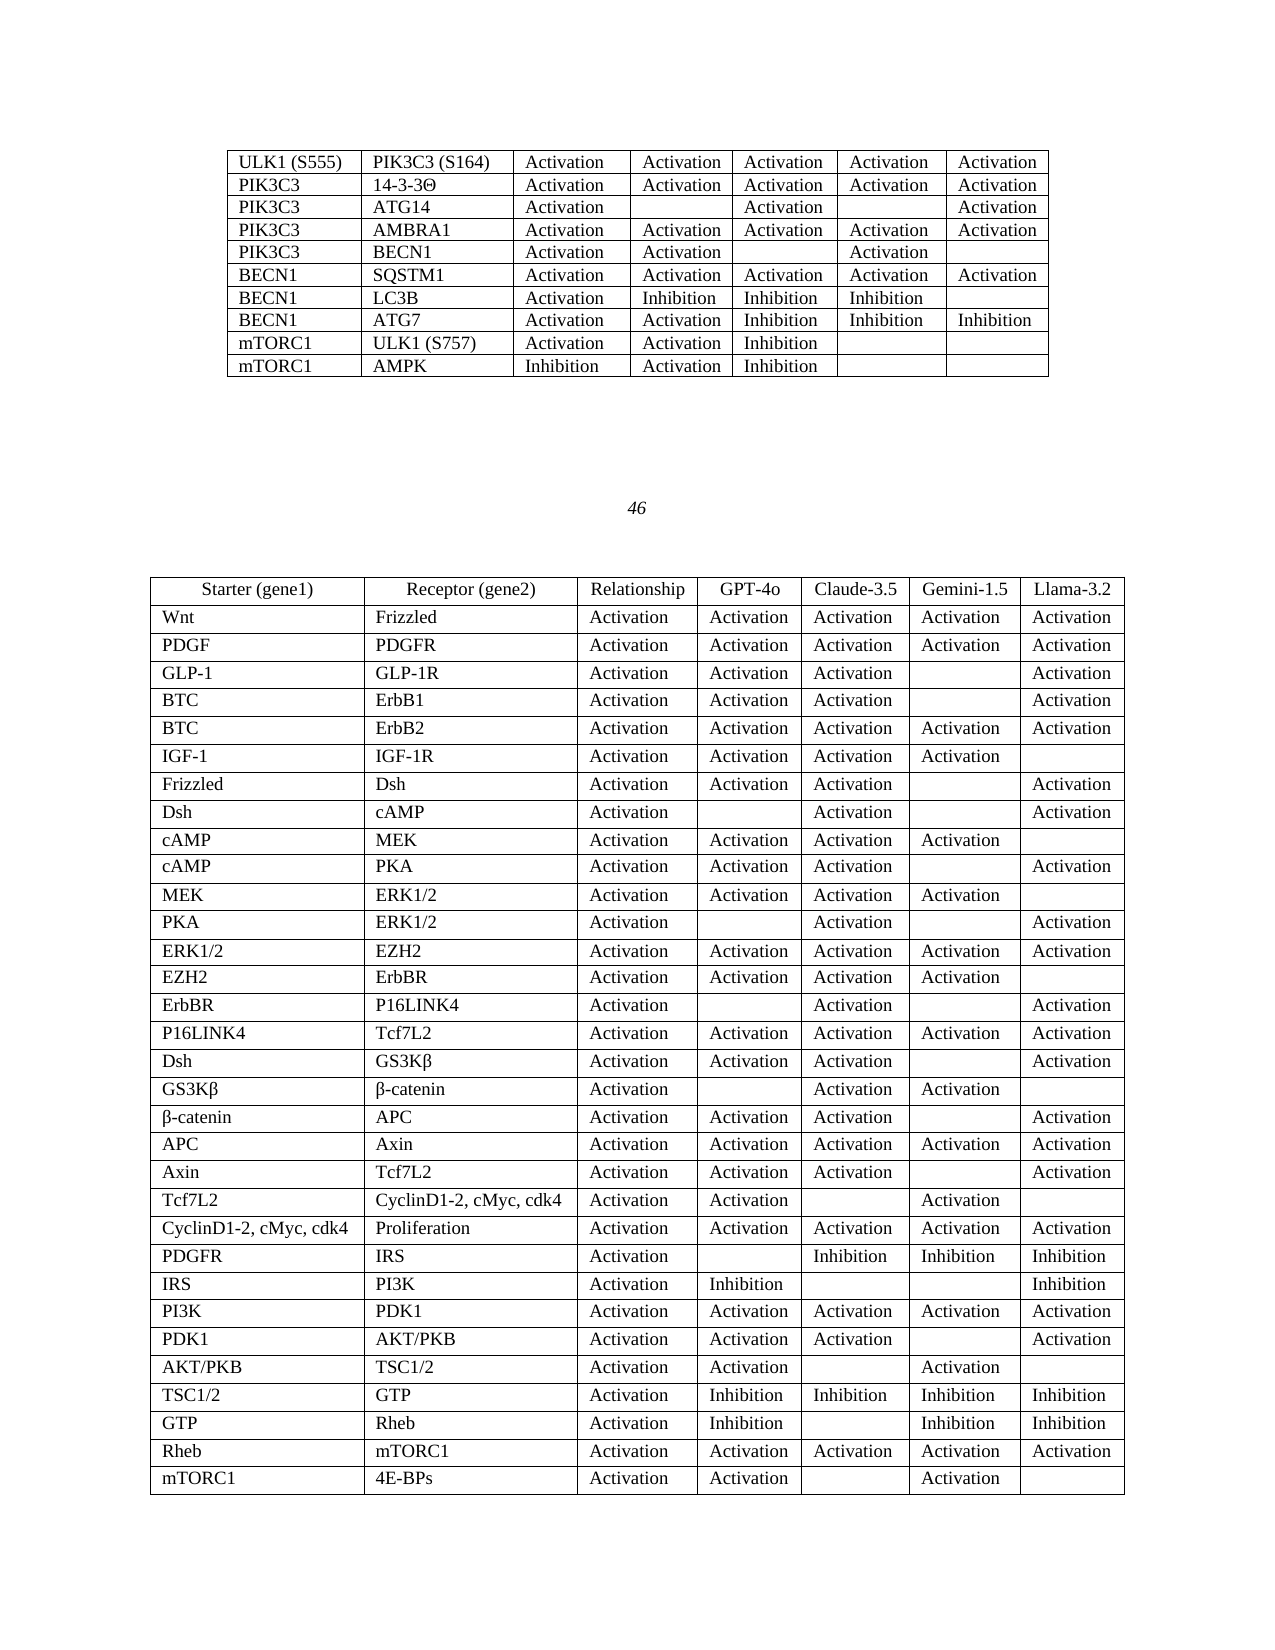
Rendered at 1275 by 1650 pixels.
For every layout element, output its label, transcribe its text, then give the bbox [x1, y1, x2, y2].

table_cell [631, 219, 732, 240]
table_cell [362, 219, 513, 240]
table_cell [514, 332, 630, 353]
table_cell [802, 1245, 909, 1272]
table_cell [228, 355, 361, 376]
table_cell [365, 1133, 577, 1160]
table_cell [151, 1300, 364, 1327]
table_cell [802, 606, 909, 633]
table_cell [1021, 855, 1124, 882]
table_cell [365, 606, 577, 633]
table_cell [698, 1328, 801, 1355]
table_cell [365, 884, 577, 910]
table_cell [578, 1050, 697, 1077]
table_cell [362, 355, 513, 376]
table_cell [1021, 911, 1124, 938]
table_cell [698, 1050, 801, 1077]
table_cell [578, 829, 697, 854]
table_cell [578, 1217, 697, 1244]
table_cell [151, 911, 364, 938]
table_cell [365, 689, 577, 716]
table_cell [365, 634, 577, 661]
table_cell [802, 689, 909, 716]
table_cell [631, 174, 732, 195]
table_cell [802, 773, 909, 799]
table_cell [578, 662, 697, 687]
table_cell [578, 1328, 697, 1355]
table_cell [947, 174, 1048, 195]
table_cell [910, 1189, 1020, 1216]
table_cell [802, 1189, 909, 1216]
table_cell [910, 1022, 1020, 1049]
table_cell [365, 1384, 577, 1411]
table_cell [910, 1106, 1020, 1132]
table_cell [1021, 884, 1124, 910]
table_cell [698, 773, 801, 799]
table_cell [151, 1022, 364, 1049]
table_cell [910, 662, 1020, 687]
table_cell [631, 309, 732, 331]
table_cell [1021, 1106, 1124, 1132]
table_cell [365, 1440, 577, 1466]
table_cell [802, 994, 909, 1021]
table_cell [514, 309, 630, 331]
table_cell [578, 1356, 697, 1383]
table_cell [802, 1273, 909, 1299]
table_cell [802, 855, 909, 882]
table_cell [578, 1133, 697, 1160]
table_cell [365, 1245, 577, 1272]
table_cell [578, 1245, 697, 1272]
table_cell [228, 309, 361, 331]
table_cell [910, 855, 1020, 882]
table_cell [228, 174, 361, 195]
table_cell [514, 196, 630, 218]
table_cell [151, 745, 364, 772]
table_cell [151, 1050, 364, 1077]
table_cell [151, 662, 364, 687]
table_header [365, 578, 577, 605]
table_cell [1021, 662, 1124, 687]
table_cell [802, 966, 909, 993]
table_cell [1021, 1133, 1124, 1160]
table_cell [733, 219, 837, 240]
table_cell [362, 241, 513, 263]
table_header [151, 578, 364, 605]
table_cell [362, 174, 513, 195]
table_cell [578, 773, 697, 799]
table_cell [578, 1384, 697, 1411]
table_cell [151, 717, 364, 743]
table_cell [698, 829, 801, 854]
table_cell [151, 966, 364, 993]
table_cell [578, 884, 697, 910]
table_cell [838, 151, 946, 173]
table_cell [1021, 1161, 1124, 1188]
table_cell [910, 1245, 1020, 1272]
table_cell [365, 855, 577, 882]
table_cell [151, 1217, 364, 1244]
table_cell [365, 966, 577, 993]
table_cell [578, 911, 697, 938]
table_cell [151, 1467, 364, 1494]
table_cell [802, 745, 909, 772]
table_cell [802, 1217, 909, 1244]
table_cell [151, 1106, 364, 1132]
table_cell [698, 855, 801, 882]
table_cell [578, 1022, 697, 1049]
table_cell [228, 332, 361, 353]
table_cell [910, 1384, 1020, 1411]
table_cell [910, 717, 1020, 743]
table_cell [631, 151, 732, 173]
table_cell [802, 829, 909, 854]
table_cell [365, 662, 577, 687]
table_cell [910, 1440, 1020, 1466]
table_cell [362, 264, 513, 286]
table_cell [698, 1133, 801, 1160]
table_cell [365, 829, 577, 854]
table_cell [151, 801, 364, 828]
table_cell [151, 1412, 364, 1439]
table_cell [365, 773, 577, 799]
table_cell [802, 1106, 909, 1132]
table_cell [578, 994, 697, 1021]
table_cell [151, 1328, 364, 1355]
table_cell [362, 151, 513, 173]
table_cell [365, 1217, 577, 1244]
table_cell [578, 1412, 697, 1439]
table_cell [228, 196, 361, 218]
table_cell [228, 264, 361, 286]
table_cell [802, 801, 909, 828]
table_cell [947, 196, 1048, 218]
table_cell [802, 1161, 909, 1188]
text 46 [150, 497, 1125, 518]
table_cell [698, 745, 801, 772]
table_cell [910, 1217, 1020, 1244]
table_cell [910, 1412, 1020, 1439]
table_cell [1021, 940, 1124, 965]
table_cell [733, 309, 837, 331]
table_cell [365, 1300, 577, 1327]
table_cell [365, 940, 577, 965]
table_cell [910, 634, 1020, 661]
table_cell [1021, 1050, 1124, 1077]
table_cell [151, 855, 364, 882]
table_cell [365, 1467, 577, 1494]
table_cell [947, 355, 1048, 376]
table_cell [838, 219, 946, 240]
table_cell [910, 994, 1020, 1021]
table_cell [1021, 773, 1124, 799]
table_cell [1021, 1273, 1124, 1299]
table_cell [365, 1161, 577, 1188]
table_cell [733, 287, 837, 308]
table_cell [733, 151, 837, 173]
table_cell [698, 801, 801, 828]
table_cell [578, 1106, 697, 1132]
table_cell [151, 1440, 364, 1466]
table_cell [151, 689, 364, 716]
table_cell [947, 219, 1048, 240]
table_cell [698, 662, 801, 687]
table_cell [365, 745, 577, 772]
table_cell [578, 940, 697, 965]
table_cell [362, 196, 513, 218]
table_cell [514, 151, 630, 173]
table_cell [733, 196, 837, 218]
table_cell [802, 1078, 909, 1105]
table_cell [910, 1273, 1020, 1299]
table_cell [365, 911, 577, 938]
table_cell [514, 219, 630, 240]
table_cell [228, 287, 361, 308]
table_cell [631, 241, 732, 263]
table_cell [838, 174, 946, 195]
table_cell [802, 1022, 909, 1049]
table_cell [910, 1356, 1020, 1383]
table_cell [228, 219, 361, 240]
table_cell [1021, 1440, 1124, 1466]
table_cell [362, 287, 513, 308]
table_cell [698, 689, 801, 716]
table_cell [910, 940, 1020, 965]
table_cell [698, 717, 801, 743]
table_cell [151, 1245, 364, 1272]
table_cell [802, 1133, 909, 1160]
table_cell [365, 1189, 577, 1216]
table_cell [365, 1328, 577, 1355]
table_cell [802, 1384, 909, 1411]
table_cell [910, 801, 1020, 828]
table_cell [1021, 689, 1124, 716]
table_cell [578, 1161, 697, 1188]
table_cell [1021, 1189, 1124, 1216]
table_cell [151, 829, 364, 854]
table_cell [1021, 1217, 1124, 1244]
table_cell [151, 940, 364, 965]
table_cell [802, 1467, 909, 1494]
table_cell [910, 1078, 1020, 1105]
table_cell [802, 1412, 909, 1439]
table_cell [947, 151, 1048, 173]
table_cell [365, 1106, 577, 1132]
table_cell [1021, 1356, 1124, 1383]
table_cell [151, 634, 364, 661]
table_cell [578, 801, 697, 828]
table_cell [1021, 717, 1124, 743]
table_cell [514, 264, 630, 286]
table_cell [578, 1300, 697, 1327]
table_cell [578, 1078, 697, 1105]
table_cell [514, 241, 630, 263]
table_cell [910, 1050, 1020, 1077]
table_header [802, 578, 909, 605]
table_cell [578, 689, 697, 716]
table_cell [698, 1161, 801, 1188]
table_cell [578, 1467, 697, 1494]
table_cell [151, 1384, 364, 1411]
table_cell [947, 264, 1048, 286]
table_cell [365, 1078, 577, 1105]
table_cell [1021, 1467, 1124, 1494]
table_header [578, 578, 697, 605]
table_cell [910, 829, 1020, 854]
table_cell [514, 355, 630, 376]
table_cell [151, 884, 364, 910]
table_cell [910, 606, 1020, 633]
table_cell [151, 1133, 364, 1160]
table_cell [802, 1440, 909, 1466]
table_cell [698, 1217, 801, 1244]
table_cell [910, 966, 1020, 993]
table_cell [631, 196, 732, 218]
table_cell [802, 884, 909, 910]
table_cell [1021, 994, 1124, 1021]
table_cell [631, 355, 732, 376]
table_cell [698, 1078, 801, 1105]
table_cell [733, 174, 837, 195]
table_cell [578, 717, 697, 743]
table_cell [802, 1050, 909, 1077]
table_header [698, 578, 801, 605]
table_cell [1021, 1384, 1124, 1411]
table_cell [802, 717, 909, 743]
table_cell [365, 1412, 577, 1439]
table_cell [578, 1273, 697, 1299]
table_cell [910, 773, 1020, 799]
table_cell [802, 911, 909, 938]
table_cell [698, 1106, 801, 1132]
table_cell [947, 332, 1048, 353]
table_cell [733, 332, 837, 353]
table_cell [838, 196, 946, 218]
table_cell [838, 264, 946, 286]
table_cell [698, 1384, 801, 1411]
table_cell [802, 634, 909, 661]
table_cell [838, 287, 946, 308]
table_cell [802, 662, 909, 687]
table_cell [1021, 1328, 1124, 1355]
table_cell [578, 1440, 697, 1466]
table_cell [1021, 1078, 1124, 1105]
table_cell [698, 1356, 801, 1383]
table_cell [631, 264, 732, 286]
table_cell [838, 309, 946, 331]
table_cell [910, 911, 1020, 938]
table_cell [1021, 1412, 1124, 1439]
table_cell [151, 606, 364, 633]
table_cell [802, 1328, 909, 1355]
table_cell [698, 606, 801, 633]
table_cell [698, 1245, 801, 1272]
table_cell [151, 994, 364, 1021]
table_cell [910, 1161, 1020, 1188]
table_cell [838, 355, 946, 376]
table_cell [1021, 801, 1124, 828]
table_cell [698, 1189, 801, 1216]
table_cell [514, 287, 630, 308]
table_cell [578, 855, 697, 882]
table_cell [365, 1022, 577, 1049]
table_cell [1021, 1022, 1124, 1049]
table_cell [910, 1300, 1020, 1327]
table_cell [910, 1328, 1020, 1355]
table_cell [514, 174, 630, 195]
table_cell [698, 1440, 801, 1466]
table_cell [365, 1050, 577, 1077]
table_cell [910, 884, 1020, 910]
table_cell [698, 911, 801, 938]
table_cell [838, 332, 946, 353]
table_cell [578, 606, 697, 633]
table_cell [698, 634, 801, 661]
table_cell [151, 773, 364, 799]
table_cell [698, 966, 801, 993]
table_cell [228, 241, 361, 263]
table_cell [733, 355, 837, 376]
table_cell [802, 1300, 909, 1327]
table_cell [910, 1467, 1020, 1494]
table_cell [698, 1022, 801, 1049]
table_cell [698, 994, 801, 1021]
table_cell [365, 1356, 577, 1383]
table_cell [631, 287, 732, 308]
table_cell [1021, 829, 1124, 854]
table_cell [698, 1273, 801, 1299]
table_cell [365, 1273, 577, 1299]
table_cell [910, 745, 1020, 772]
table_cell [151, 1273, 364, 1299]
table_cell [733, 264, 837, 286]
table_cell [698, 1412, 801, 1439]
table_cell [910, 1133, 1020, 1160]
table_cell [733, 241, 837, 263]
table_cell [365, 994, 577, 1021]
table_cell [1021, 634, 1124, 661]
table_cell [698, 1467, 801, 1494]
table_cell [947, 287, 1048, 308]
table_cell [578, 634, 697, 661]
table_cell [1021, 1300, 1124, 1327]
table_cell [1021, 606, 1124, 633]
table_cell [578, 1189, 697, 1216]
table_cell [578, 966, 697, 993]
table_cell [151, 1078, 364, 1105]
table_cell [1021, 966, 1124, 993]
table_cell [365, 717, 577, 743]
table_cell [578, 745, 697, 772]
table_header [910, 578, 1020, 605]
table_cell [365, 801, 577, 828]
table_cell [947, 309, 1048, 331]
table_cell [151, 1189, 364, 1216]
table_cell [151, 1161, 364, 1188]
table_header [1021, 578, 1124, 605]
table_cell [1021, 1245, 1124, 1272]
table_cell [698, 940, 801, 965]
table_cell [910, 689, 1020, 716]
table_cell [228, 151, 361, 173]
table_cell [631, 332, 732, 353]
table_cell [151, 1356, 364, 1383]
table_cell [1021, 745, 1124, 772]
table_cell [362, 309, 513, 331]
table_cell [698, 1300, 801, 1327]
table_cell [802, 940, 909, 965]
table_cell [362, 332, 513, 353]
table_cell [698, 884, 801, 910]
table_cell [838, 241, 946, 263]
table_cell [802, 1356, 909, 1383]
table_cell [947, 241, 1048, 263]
